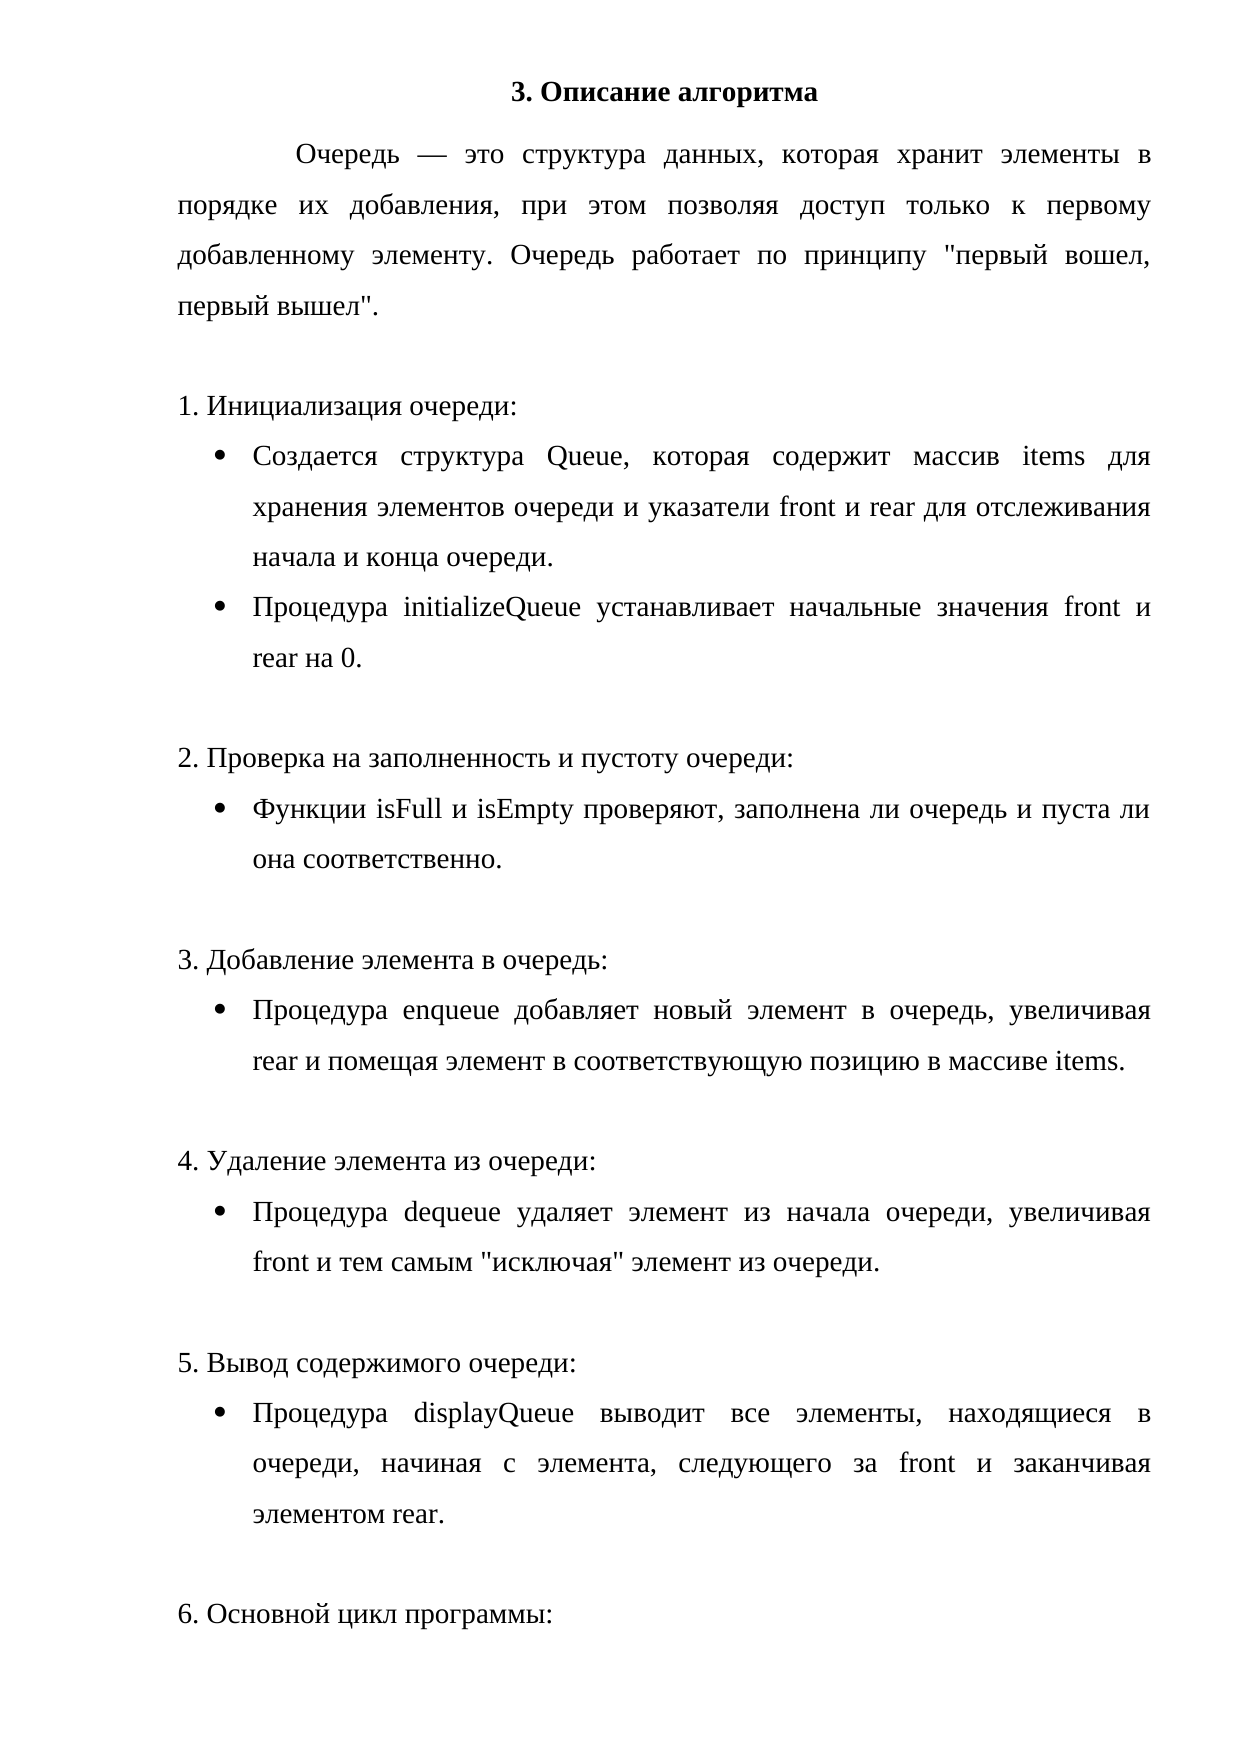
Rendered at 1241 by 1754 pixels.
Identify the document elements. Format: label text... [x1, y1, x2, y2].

list Создается структура Queue, которая содержит массив items для хранения элементов очереди и указатели front и rear для отслеживания начала и конца очереди. [215, 438, 1152, 573]
list Процедура dequeue удаляет элемент из начала очереди, увеличивая front и тем самым "исключая" элемент из очереди. [215, 1194, 1152, 1278]
text 6. Основной цикл программы: [177, 1596, 1152, 1630]
text Очередь — это структура данных, которая хранит элементы в порядке их добавления, при этом позволяя доступ только к первому добавленному элементу. Очередь работает по принципу "первый вошел, первый вышел". [177, 137, 1152, 321]
list Процедура displayQueue выводит все элементы, находящиеся в очереди, начиная с элемента, следующего за front и заканчивая элементом rear. [215, 1395, 1152, 1529]
text 2. Проверка на заполненность и пустоту очереди: [177, 741, 1152, 774]
text 5. Вывод содержимого очереди: [177, 1345, 1152, 1378]
text 1. Инициализация очереди: [177, 388, 1152, 422]
text 3. Описание алгоритма [177, 74, 1152, 107]
text 4. Удаление элемента из очереди: [177, 1143, 1152, 1177]
list Функции isFull и isEmpty проверяют, заполнена ли очередь и пуста ли она соответственно. [215, 791, 1152, 875]
list Процедура initializeQueue устанавливает начальные значения front и rear на 0. [215, 589, 1152, 673]
text 3. Добавление элемента в очередь: [177, 942, 1152, 976]
list Процедура enqueue добавляет новый элемент в очередь, увеличивая rear и помещая элемент в соответствующую позицию в массиве items. [215, 992, 1152, 1076]
